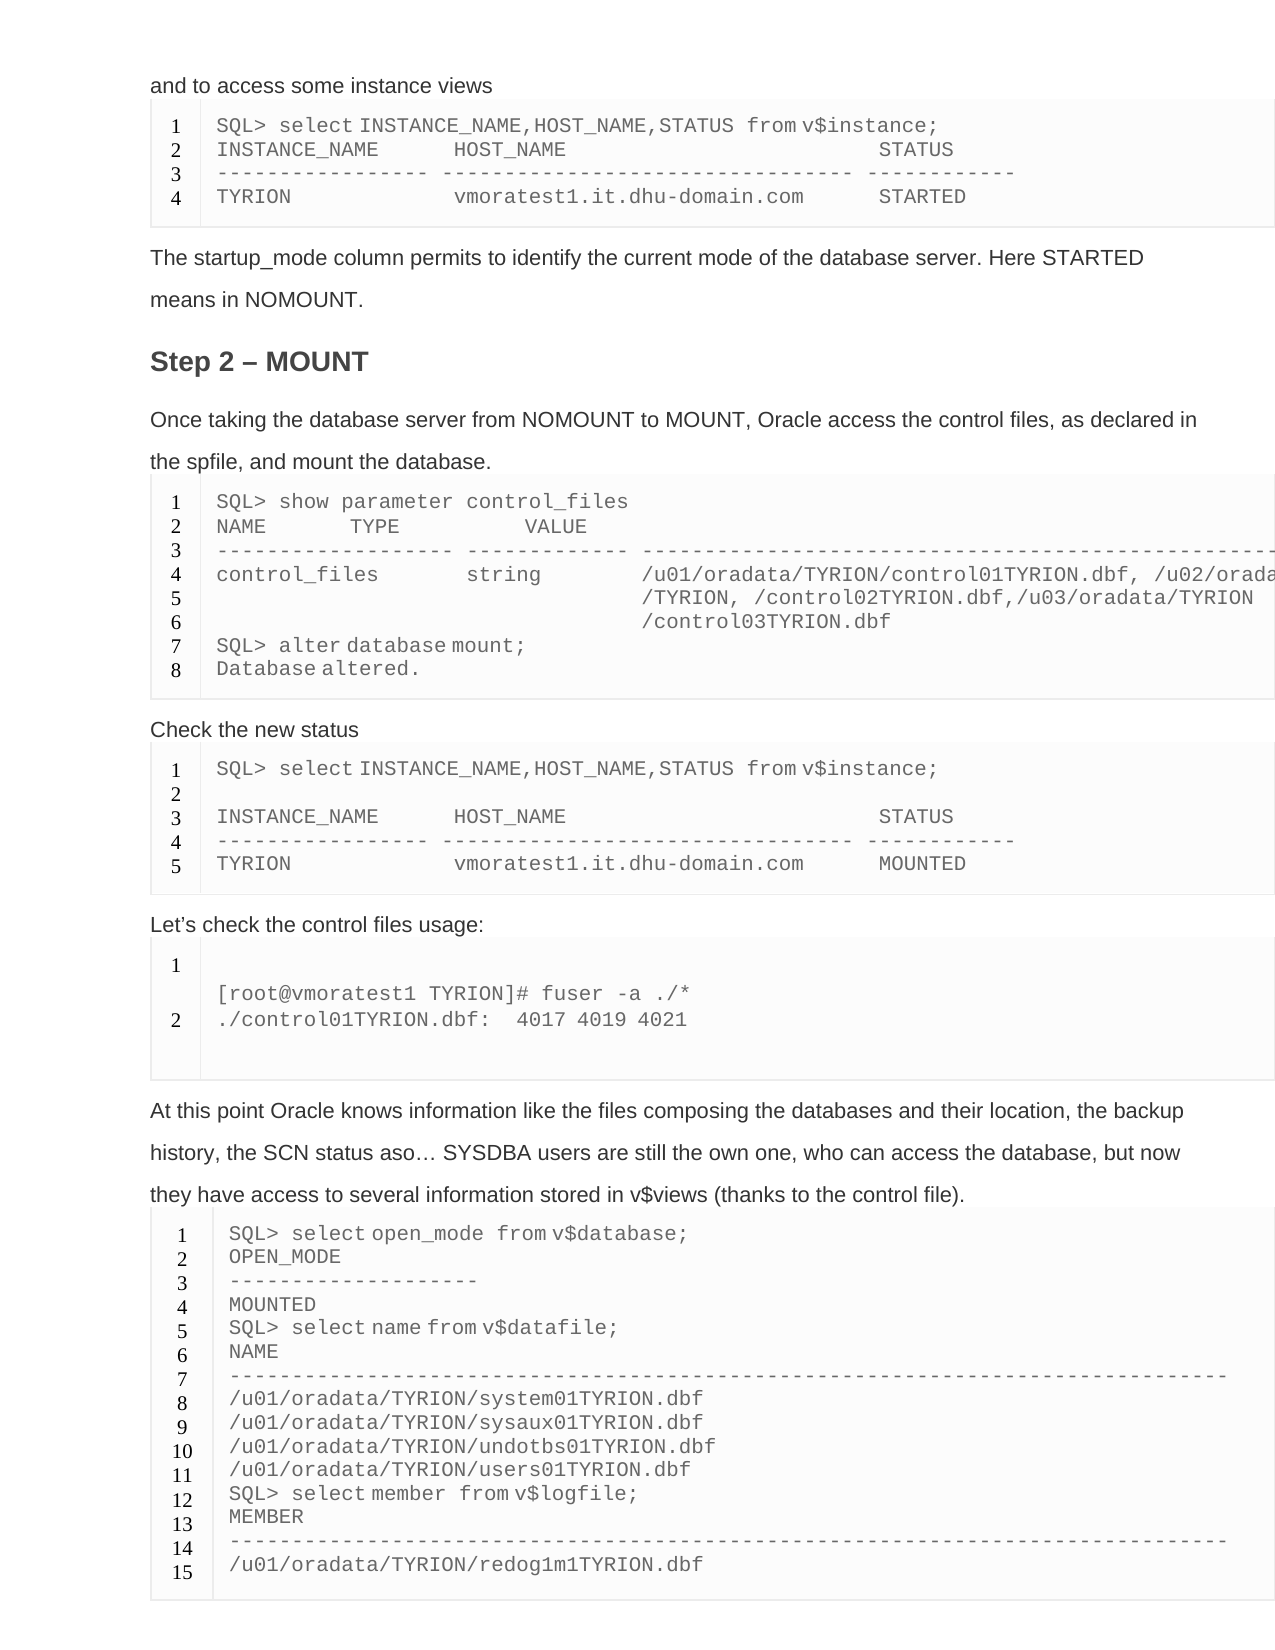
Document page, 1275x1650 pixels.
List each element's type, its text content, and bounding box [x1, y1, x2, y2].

text Step 2 – MOUNT [150, 327, 1209, 377]
text At this point Oracle knows information like the files composing the databases and their location, the backup history, the SCN status aso… SYSDBA users are still the own one, who can access the database, but now they have access to several information stored in v$views (thanks to the control file). [150, 1081, 1209, 1207]
table_header 1 2 3 4 [152, 99, 200, 226]
text Once taking the database server from NOMOUNT to MOUNT, Oracle access the control files, as declared in the spfile, and mount the database. [150, 390, 1209, 474]
text Let’s check the control files usage: [150, 895, 1209, 937]
table_header SQL> show parameter control_files NAME TYPE VALUE ------------------- ------------- ---------------------------------------------------- control_files string /u01/oradata/TYRION/control01TYRION.dbf, /u02/oradata /TYRION, /control02TYRION.dbf,/u03/oradata/TYRION /control03TYRION.dbf SQL> alter database mount; Database altered. [201, 474, 1274, 698]
text and to access some instance views [150, 56, 1209, 98]
table_header [root@vmoratest1 TYRION]# fuser -a ./* ./control01TYRION.dbf: 4017 4019 4021 [201, 937, 1274, 1079]
text Check the new status [150, 700, 1209, 742]
table_header 1 2 3 4 5 [152, 742, 200, 893]
table_header 1 2 [152, 937, 200, 1079]
table_header 1 2 3 4 5 6 7 8 [152, 474, 200, 698]
table_header SQL> select INSTANCE_NAME,HOST_NAME,STATUS from v$instance; INSTANCE_NAME HOST_NAME STATUS ----------------- --------------------------------- ------------ TYRION vmoratest1.it.dhu-domain.com MOUNTED [201, 742, 1274, 893]
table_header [214, 1207, 1274, 1599]
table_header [152, 1207, 212, 1599]
table_header SQL> select INSTANCE_NAME,HOST_NAME,STATUS from v$instance; INSTANCE_NAME HOST_NAME STATUS ----------------- --------------------------------- ------------ TYRION vmoratest1.it.dhu-domain.com STARTED [201, 99, 1274, 226]
text The startup_mode column permits to identify the current mode of the database server. Here STARTED means in NOMOUNT. [150, 228, 1209, 312]
